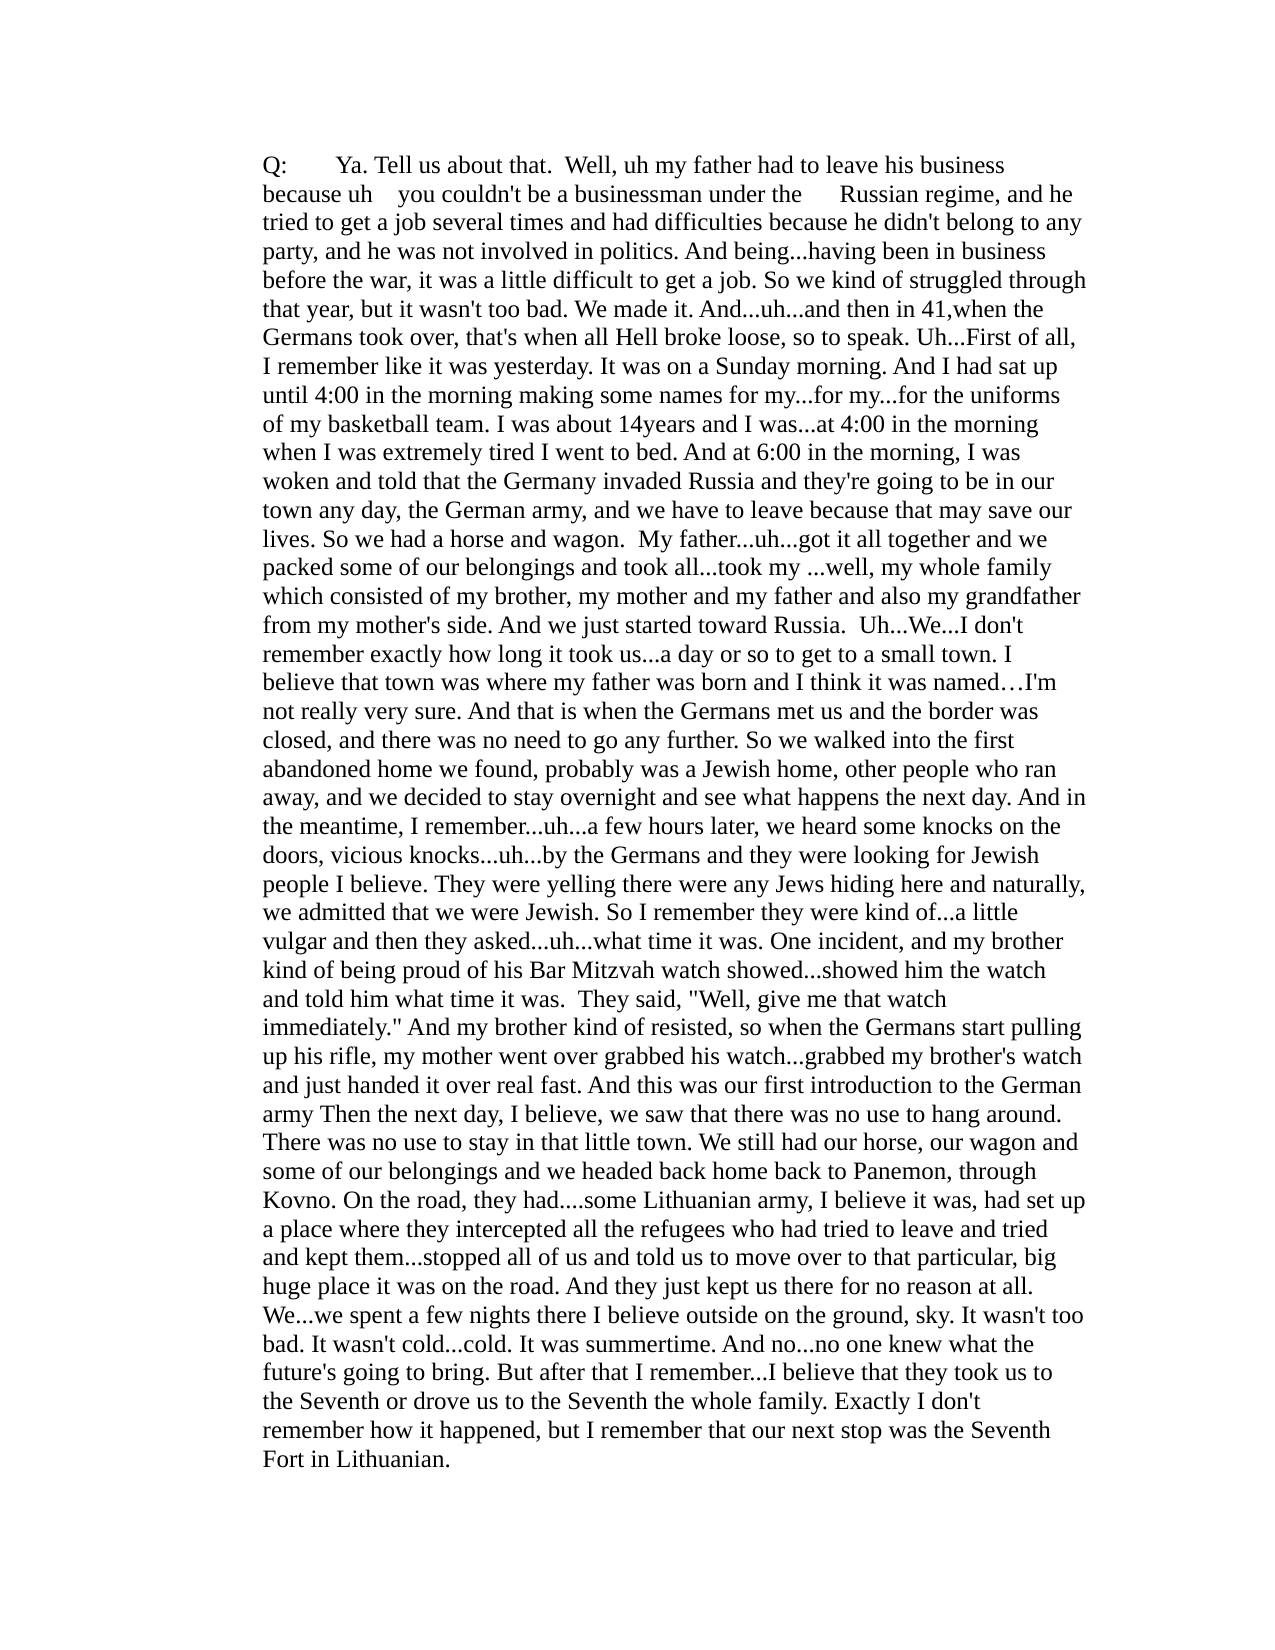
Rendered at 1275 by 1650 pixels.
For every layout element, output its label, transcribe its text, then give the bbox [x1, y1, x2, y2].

text Q: Ya. Tell us about that. Well, uh my father had to leave his business because uh you couldn't be a businessman under the Russian regime, and he tried to get a job several times and had difficulties because he didn't belong to any party, and he was not involved in politics. And being...having been in business before the war, it was a little difficult to get a job. So we kind of struggled through that year, but it wasn't too bad. We made it. And...uh...and then in 41,when the Germans took over, that's when all Hell broke loose, so to speak. Uh...First of all, I remember like it was yesterday. It was on a Sunday morning. And I had sat up until 4:00 in the morning making some names for my...for my...for the uniforms of my basketball team. I was about 14years and I was...at 4:00 in the morning when I was extremely tired I went to bed. And at 6:00 in the morning, I was woken and told that the Germany invaded Russia and they're going to be in our town any day, the German army, and we have to leave because that may save our lives. So we had a horse and wagon. My father...uh...got it all together and we packed some of our belongings and took all...took my ...well, my whole family which consisted of my brother, my mother and my father and also my grandfather from my mother's side. And we just started toward Russia. Uh...We...I don't remember exactly how long it took us...a day or so to get to a small town. I believe that town was where my father was born and I think it was named…I'm not really very sure. And that is when the Germans met us and the border was closed, and there was no need to go any further. So we walked into the first abandoned home we found, probably was a Jewish home, other people who ran away, and we decided to stay overnight and see what happens the next day. And in the meantime, I remember...uh...a few hours later, we heard some knocks on the doors, vicious knocks...uh...by the Germans and they were looking for Jewish people I believe. They were yelling there were any Jews hiding here and naturally, we admitted that we were Jewish. So I remember they were kind of...a little vulgar and then they asked...uh...what time it was. One incident, and my brother kind of being proud of his Bar Mitzvah watch showed...showed him the watch and told him what time it was. They said, "Well, give me that watch immediately." And my brother kind of resisted, so when the Germans start pulling up his rifle, my mother went over grabbed his watch...grabbed my brother's watch and just handed it over real fast. And this was our first introduction to the German army Then the next day, I believe, we saw that there was no use to hang around. There was no use to stay in that little town. We still had our horse, our wagon and some of our belongings and we headed back home back to Panemon, through Kovno. On the road, they had....some Lithuanian army, I believe it was, had set up a place where they intercepted all the refugees who had tried to leave and tried and kept them...stopped all of us and told us to move over to that particular, big huge place it was on the road. And they just kept us there for no reason at all. We...we spent a few nights there I believe outside on the ground, sky. It wasn't too bad. It wasn't cold...cold. It was summertime. And no...no one knew what the future's going to bring. But after that I remember...I believe that they took us to the Seventh or drove us to the Seventh the whole family. Exactly I don't remember how it happened, but I remember that our next stop was the Seventh Fort in Lithuanian. [262, 150, 1087, 1472]
